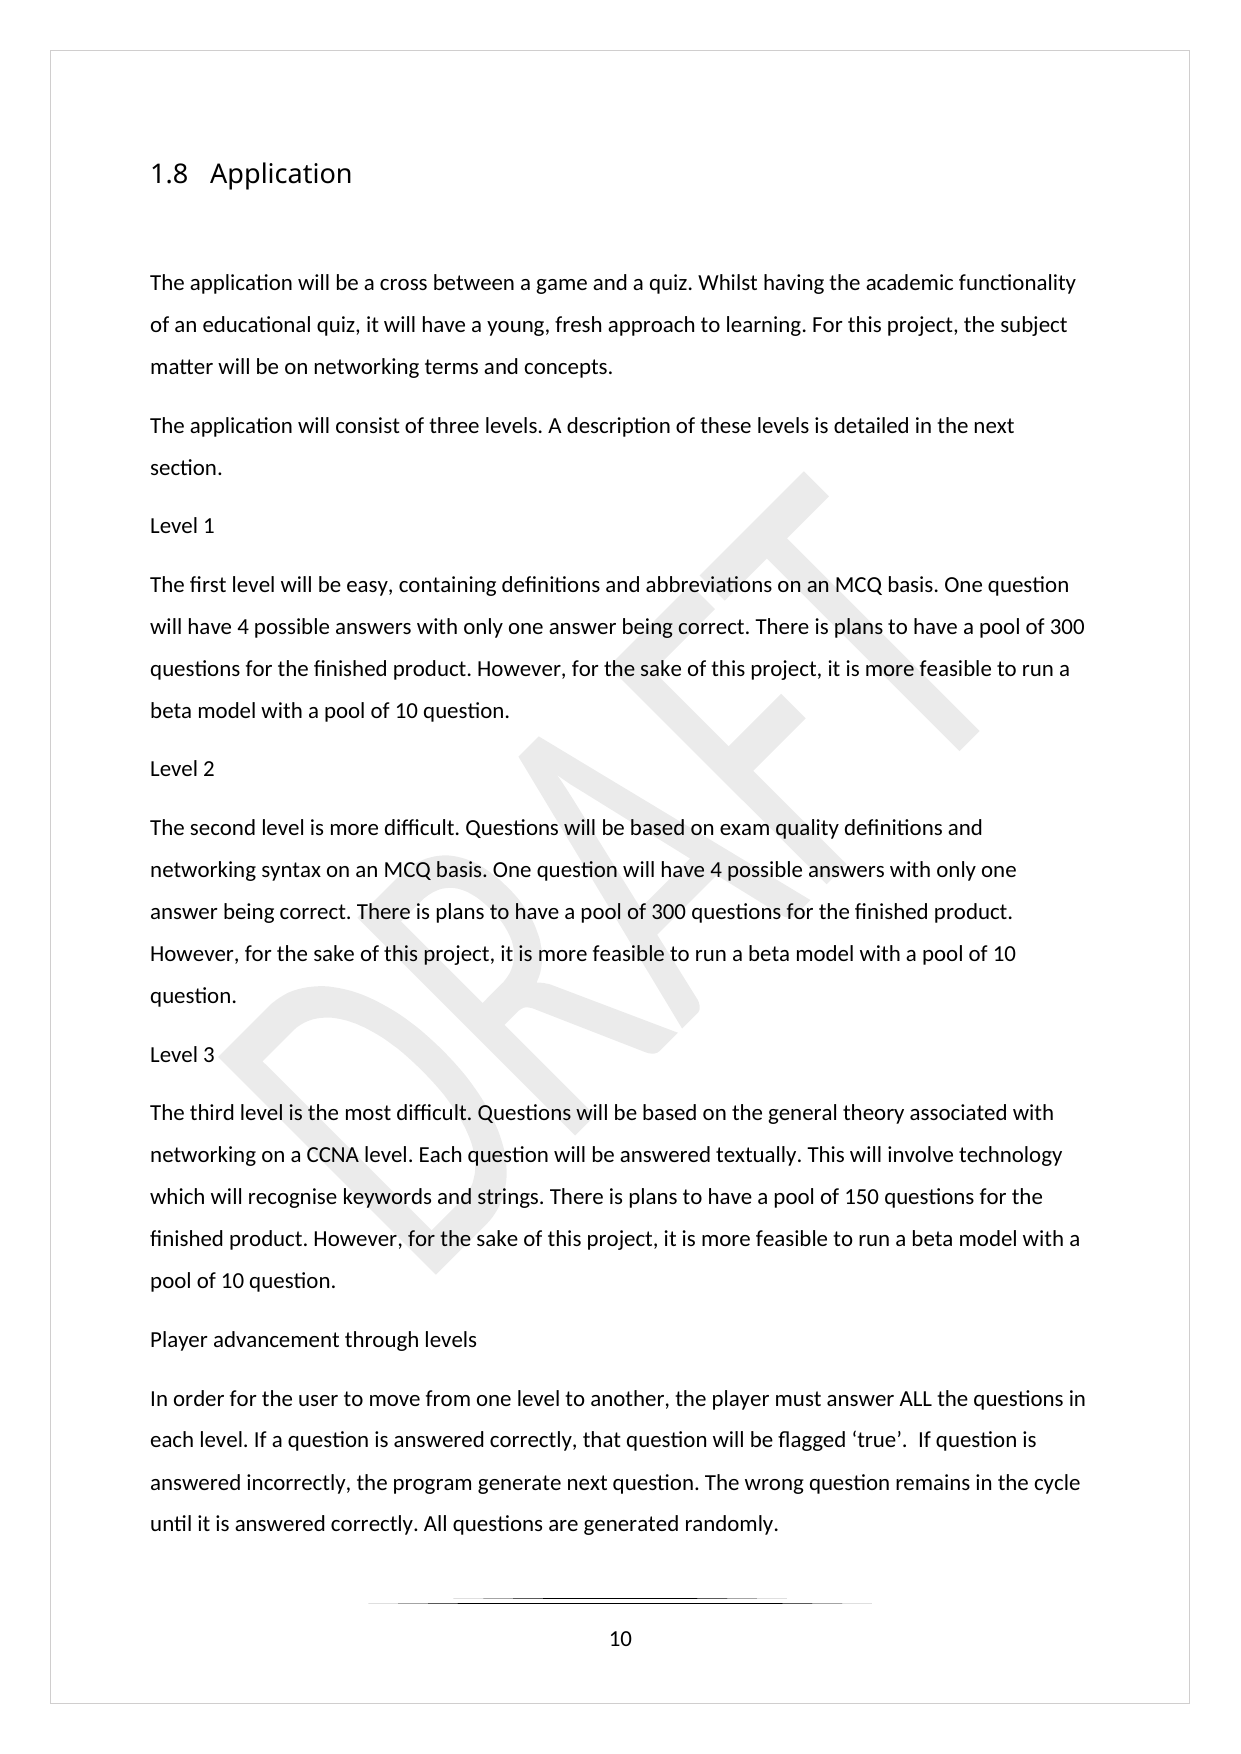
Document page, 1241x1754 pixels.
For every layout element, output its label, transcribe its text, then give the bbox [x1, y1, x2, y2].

text The application will consist of three levels. A description of these levels is detailed in the next section. [150, 411, 1090, 481]
text Player advancement through levels [150, 1325, 1090, 1353]
subtitle Application [150, 154, 1090, 191]
text The application will be a cross between a game and a quiz. Whilst having the academic functionality of an educational quiz, it will have a young, fresh approach to learning. For this project, the subject matter will be on networking terms and concepts. [150, 268, 1090, 380]
text Level 3 [150, 1040, 1090, 1068]
text Level 2 [150, 754, 1090, 783]
text The first level will be easy, containing definitions and abbreviations on an MCQ basis. One question will have 4 possible answers with only one answer being correct. There is plans to have a pool of 300 questions for the finished product. However, for the sake of this project, it is more feasible to run a beta model with a pool of 10 question. [150, 570, 1090, 724]
text The third level is the most difficult. Questions will be based on the general theory associated with networking on a CCNA level. Each question will be answered textually. This will involve technology which will recognise keywords and strings. There is plans to have a pool of 150 questions for the finished product. However, for the sake of this project, it is more feasible to run a beta model with a pool of 10 question. [150, 1098, 1090, 1294]
text In order for the user to move from one level to another, the player must answer ALL the questions in each level. If a question is answered correctly, that question will be flagged ‘true’. If question is answered incorrectly, the program generate next question. The wrong question remains in the cycle until it is answered correctly. All questions are generated randomly. [150, 1384, 1090, 1538]
text The second level is more difficult. Questions will be based on exam quality definitions and networking syntax on an MCQ basis. One question will have 4 possible answers with only one answer being correct. There is plans to have a pool of 300 questions for the finished product. However, for the sake of this project, it is more feasible to run a beta model with a pool of 10 question. [150, 813, 1090, 1009]
text Level 1 [150, 511, 1090, 539]
